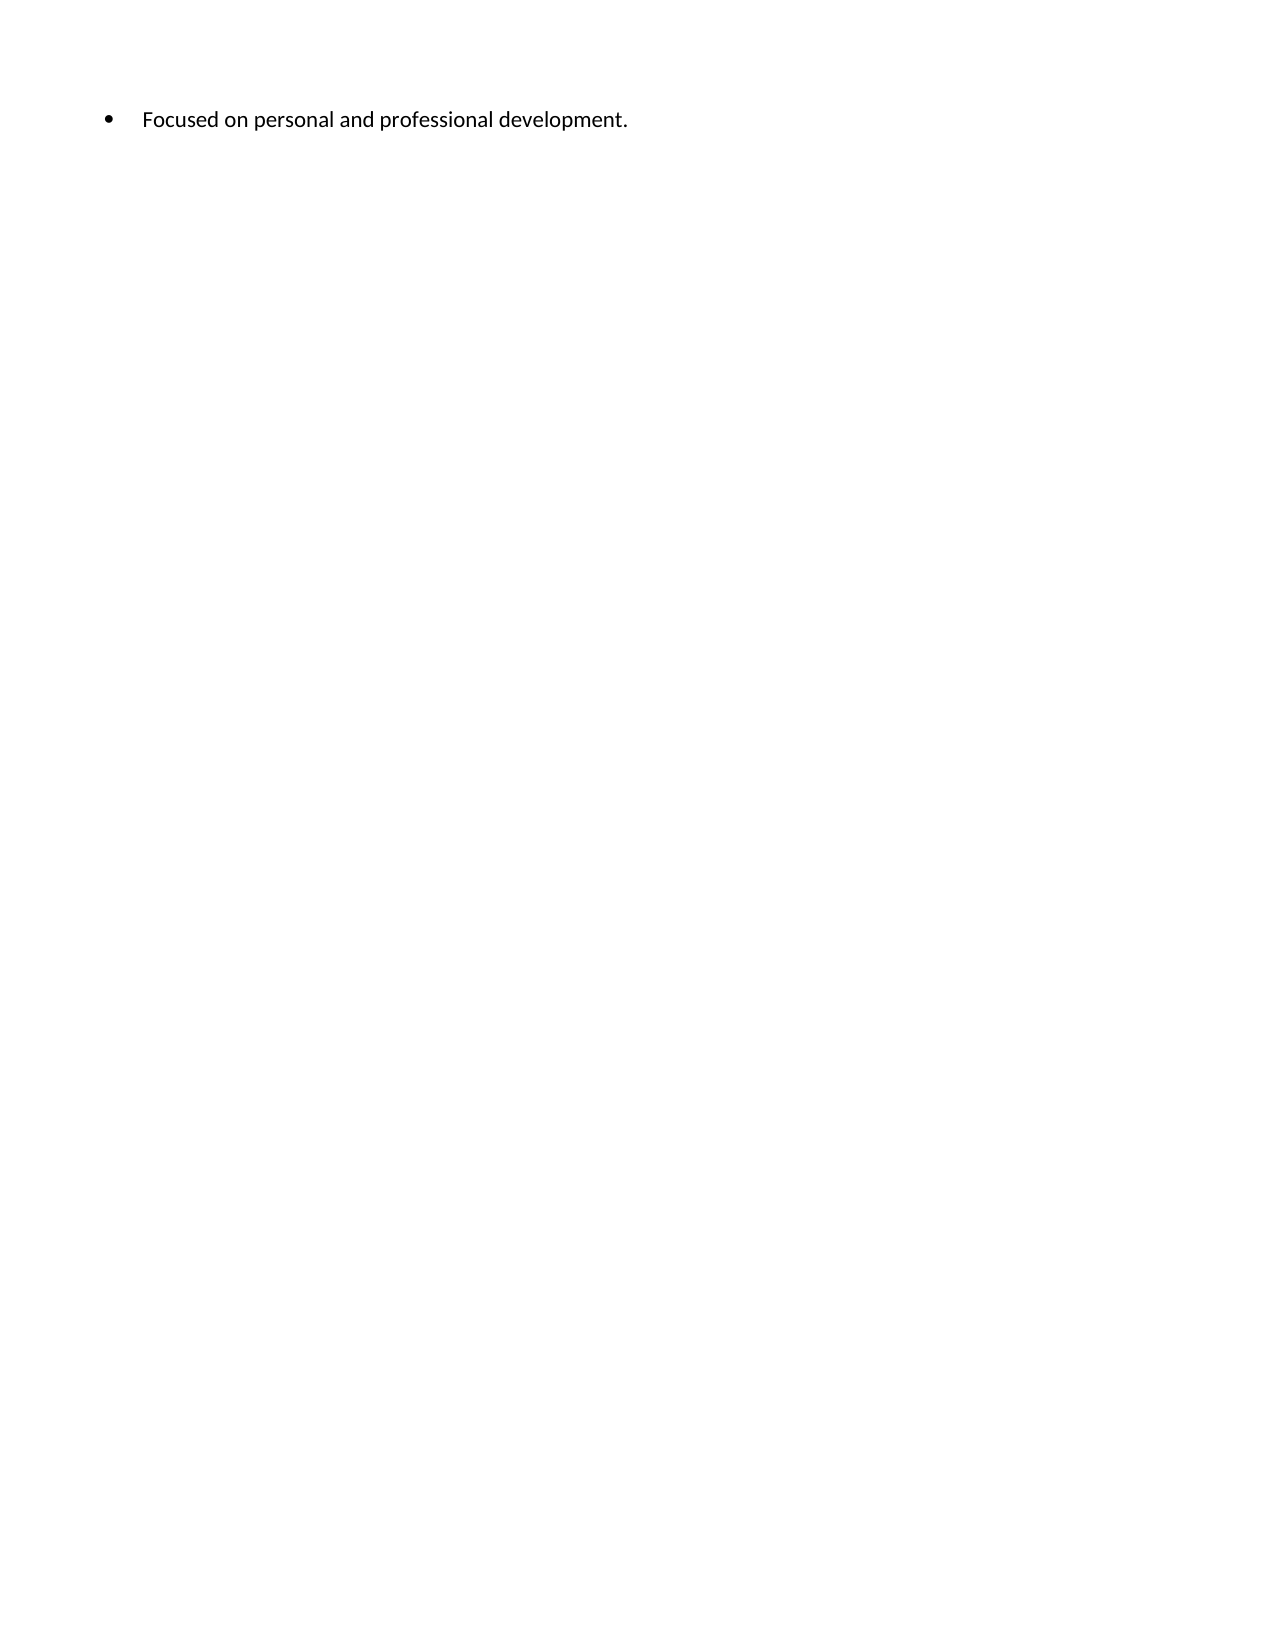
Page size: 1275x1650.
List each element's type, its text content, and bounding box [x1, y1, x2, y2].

list Focused on personal and professional development. [105, 105, 1170, 133]
